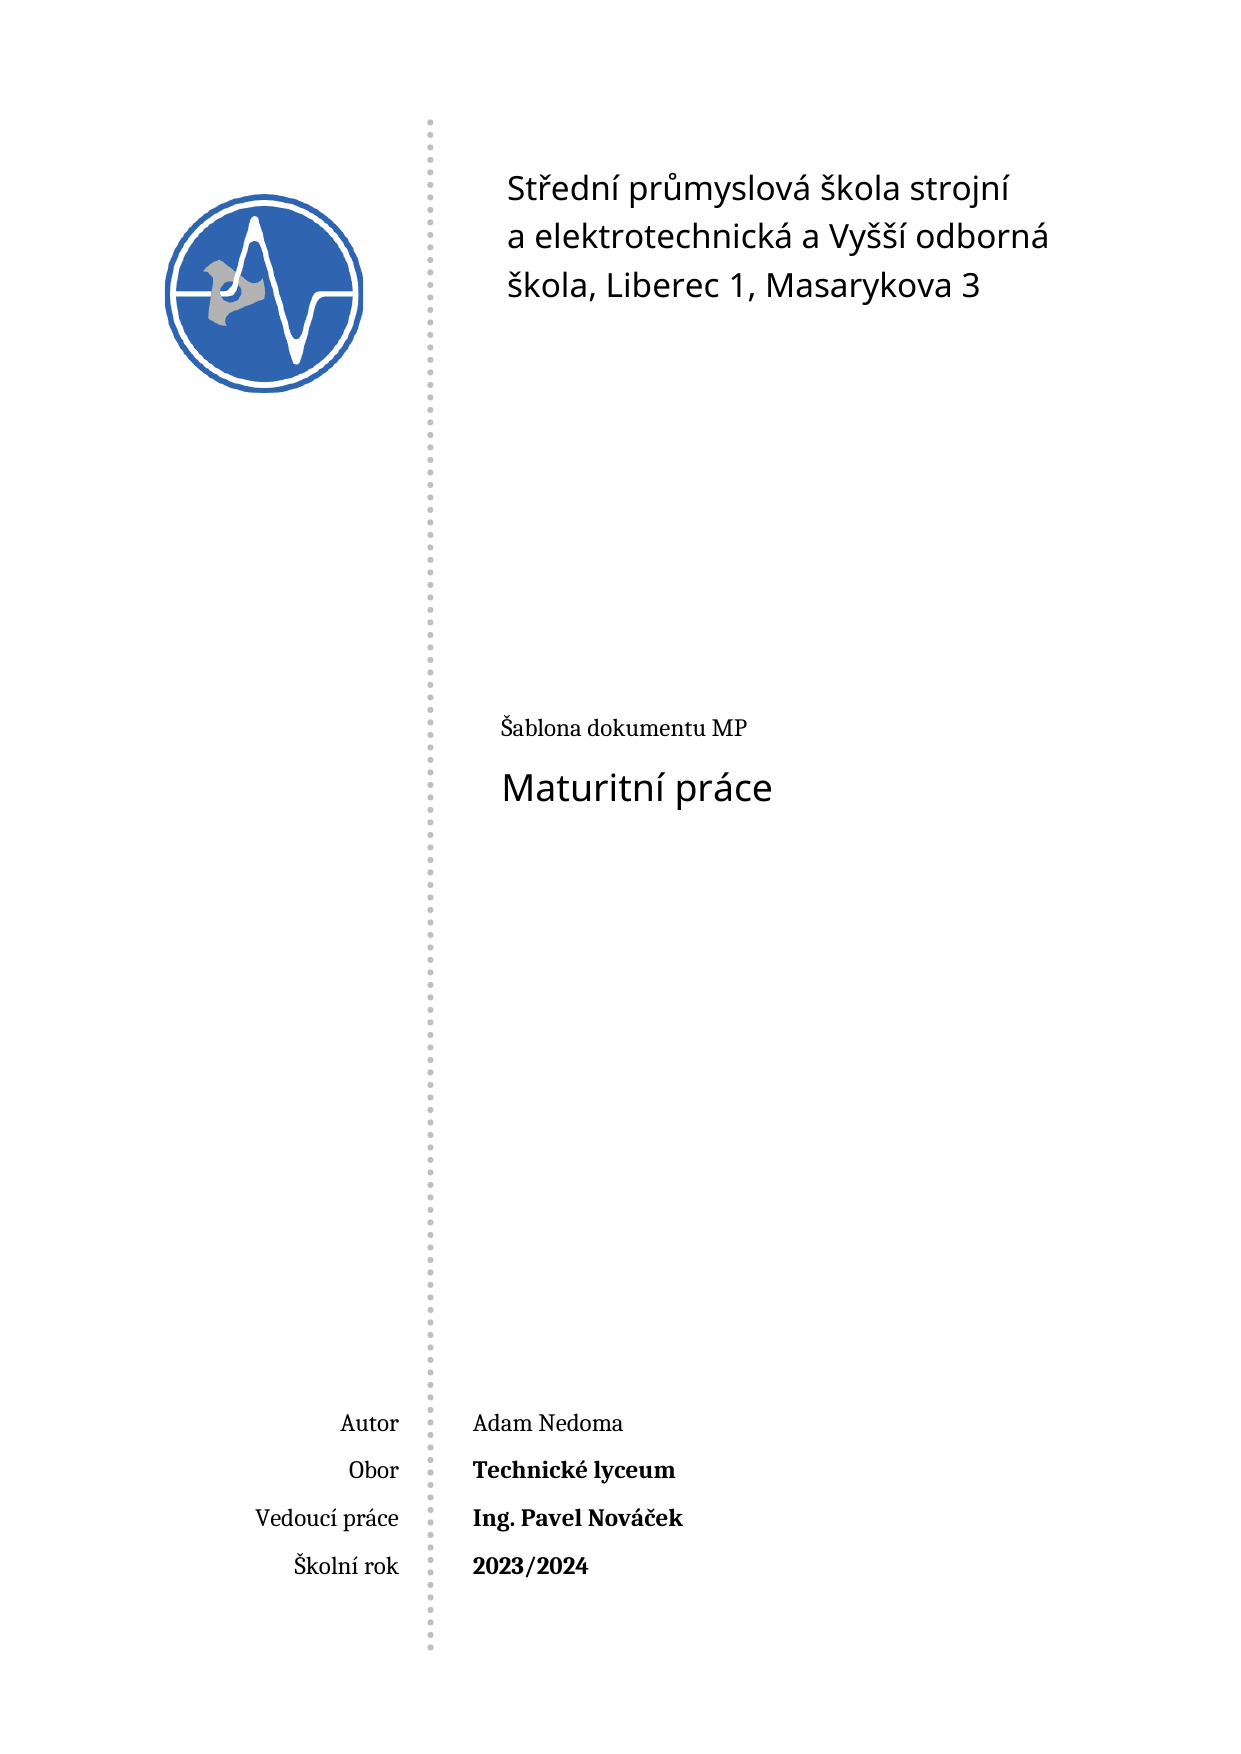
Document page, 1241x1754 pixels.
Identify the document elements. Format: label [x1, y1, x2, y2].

picture [164, 194, 364, 393]
